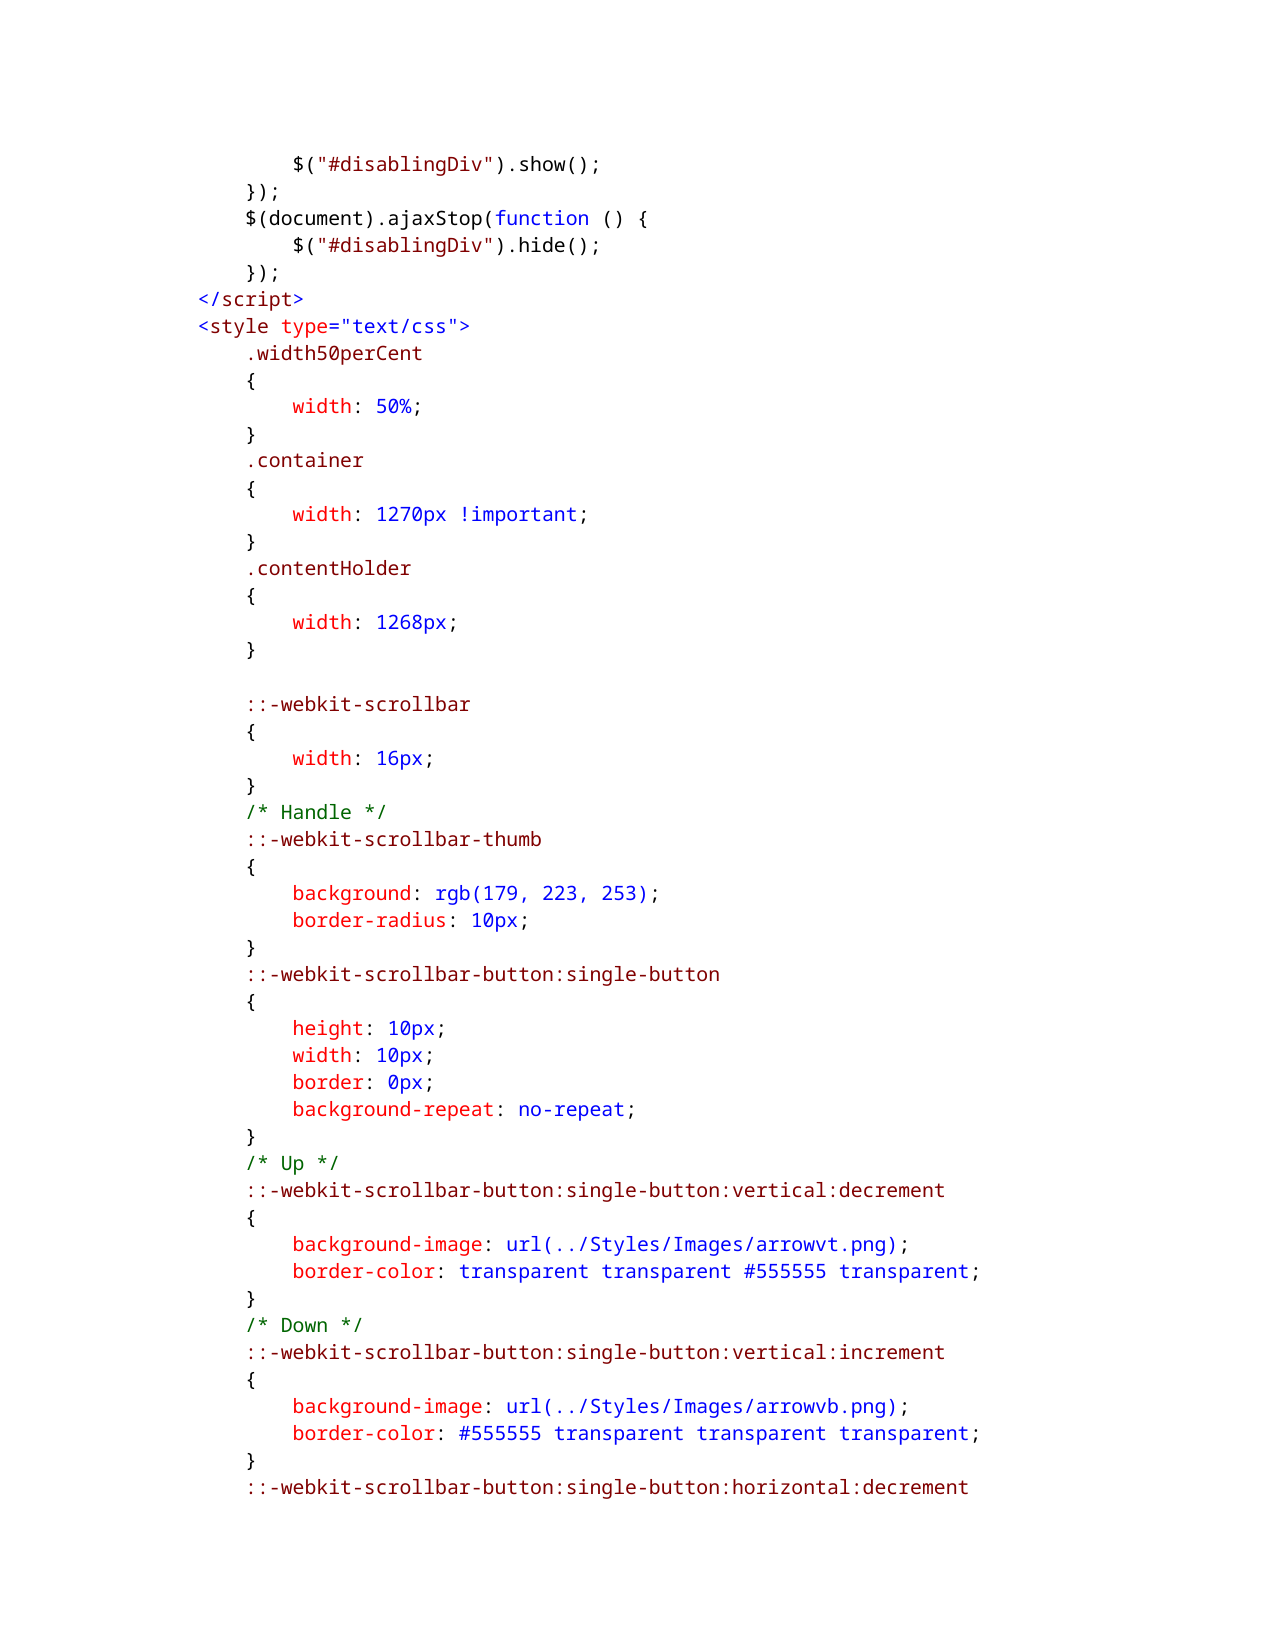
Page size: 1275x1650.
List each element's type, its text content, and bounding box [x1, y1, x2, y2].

text } [150, 1284, 1125, 1311]
text width: 10px; [150, 1041, 1125, 1068]
text { [150, 718, 1125, 744]
text .width50perCent [150, 339, 1125, 366]
text { [150, 366, 1125, 393]
text ::-webkit-scrollbar-button:single-button:vertical:increment [150, 1338, 1125, 1365]
text </script> [150, 285, 1125, 312]
text { [150, 582, 1125, 609]
text ::-webkit-scrollbar-button:single-button:vertical:decrement [150, 1176, 1125, 1203]
text } [150, 1446, 1125, 1473]
text { [150, 987, 1125, 1014]
text { [150, 1365, 1125, 1392]
text border-radius: 10px; [150, 906, 1125, 933]
text /* Up */ [150, 1149, 1125, 1176]
text } [150, 420, 1125, 447]
text } [150, 1122, 1125, 1149]
text width: 1270px !important; [150, 501, 1125, 528]
text ::-webkit-scrollbar-button:single-button:horizontal:decrement [150, 1473, 1125, 1500]
text } [150, 636, 1125, 663]
text } [150, 528, 1125, 555]
text background-repeat: no-repeat; [150, 1095, 1125, 1122]
text ::-webkit-scrollbar-button:single-button [150, 960, 1125, 987]
text ::-webkit-scrollbar-thumb [150, 826, 1125, 852]
text { [150, 852, 1125, 879]
text border-color: transparent transparent #555555 transparent; [150, 1257, 1125, 1284]
text .contentHolder [150, 555, 1125, 582]
text $(document).ajaxStop(function () { [150, 204, 1125, 231]
text }); [150, 177, 1125, 204]
text width: 50%; [150, 393, 1125, 420]
text border-color: #555555 transparent transparent transparent; [150, 1419, 1125, 1446]
text }); [150, 258, 1125, 285]
text background-image: url(../Styles/Images/arrowvb.png); [150, 1392, 1125, 1419]
text height: 10px; [150, 1014, 1125, 1041]
text $("#disablingDiv").hide(); [150, 231, 1125, 258]
text } [150, 933, 1125, 960]
text /* Down */ [150, 1311, 1125, 1338]
text { [150, 474, 1125, 501]
text /* Handle */ [150, 798, 1125, 826]
text $("#disablingDiv").show(); [150, 150, 1125, 177]
text { [150, 1203, 1125, 1230]
text ::-webkit-scrollbar [150, 691, 1125, 718]
text background: rgb(179, 223, 253); [150, 879, 1125, 906]
text border: 0px; [150, 1068, 1125, 1095]
text width: 1268px; [150, 609, 1125, 636]
text .container [150, 447, 1125, 474]
text <style type="text/css"> [150, 312, 1125, 339]
text width: 16px; [150, 744, 1125, 772]
text background-image: url(../Styles/Images/arrowvt.png); [150, 1230, 1125, 1257]
text } [150, 772, 1125, 798]
